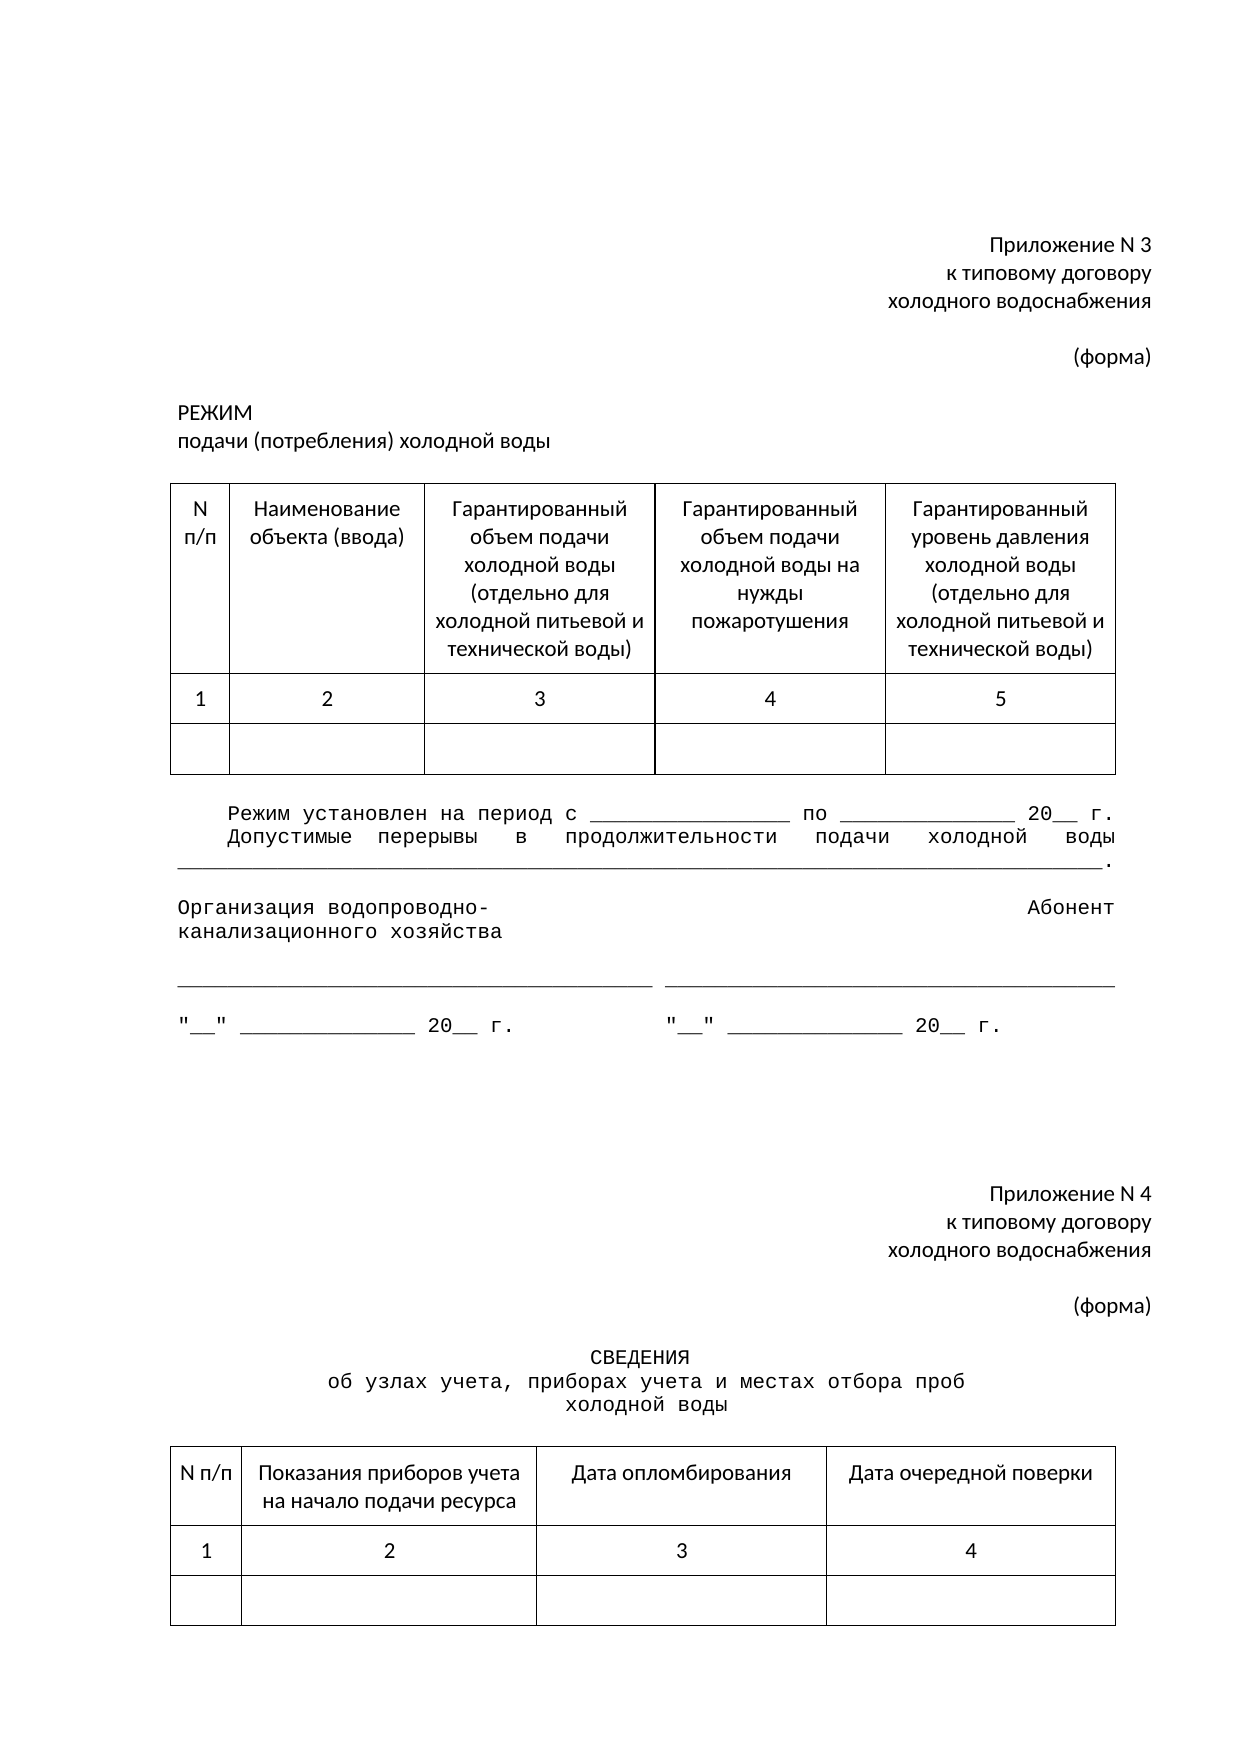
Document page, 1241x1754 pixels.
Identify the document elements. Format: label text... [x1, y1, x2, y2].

text к типовому договору [177, 1207, 1152, 1235]
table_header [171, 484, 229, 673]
text __________________________________________________________________________. [177, 850, 1152, 873]
text Приложение N 3 [177, 230, 1152, 258]
text (форма) [177, 342, 1152, 370]
text Организация водопроводно- Абонент [177, 897, 1152, 921]
text Режим установлен на период с ________________ по ______________ 20__ г. [177, 802, 1152, 826]
text об узлах учета, приборах учета и местах отбора проб [177, 1371, 1152, 1394]
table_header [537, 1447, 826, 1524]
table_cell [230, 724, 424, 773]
text "__" ______________ 20__ г. "__" ______________ 20__ г. [177, 1015, 1152, 1039]
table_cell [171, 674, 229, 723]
text (форма) [177, 1291, 1152, 1319]
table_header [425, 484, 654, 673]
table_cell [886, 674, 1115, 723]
text ______________________________________ ____________________________________ [177, 968, 1152, 992]
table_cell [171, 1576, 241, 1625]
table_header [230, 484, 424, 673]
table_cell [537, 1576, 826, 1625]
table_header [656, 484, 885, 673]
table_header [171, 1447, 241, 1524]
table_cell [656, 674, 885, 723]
text к типовому договору [177, 258, 1152, 286]
text подачи (потребления) холодной воды [177, 426, 1152, 454]
text Приложение N 4 [177, 1179, 1152, 1207]
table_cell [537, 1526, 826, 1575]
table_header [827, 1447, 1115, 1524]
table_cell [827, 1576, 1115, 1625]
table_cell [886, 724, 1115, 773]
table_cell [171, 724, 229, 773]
text холодной воды [177, 1394, 1152, 1418]
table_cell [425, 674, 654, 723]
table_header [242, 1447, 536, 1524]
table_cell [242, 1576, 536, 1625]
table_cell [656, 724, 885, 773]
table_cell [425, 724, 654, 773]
text Допустимые перерывы в продолжительности подачи холодной воды [177, 826, 1152, 850]
text канализационного хозяйства [177, 921, 1152, 944]
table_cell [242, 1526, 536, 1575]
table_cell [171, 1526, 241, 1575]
text СВЕДЕНИЯ [177, 1347, 1152, 1371]
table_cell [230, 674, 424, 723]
text РЕЖИМ [177, 398, 1152, 426]
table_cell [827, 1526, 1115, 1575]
text холодного водоснабжения [177, 1235, 1152, 1263]
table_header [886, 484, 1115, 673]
text холодного водоснабжения [177, 286, 1152, 314]
